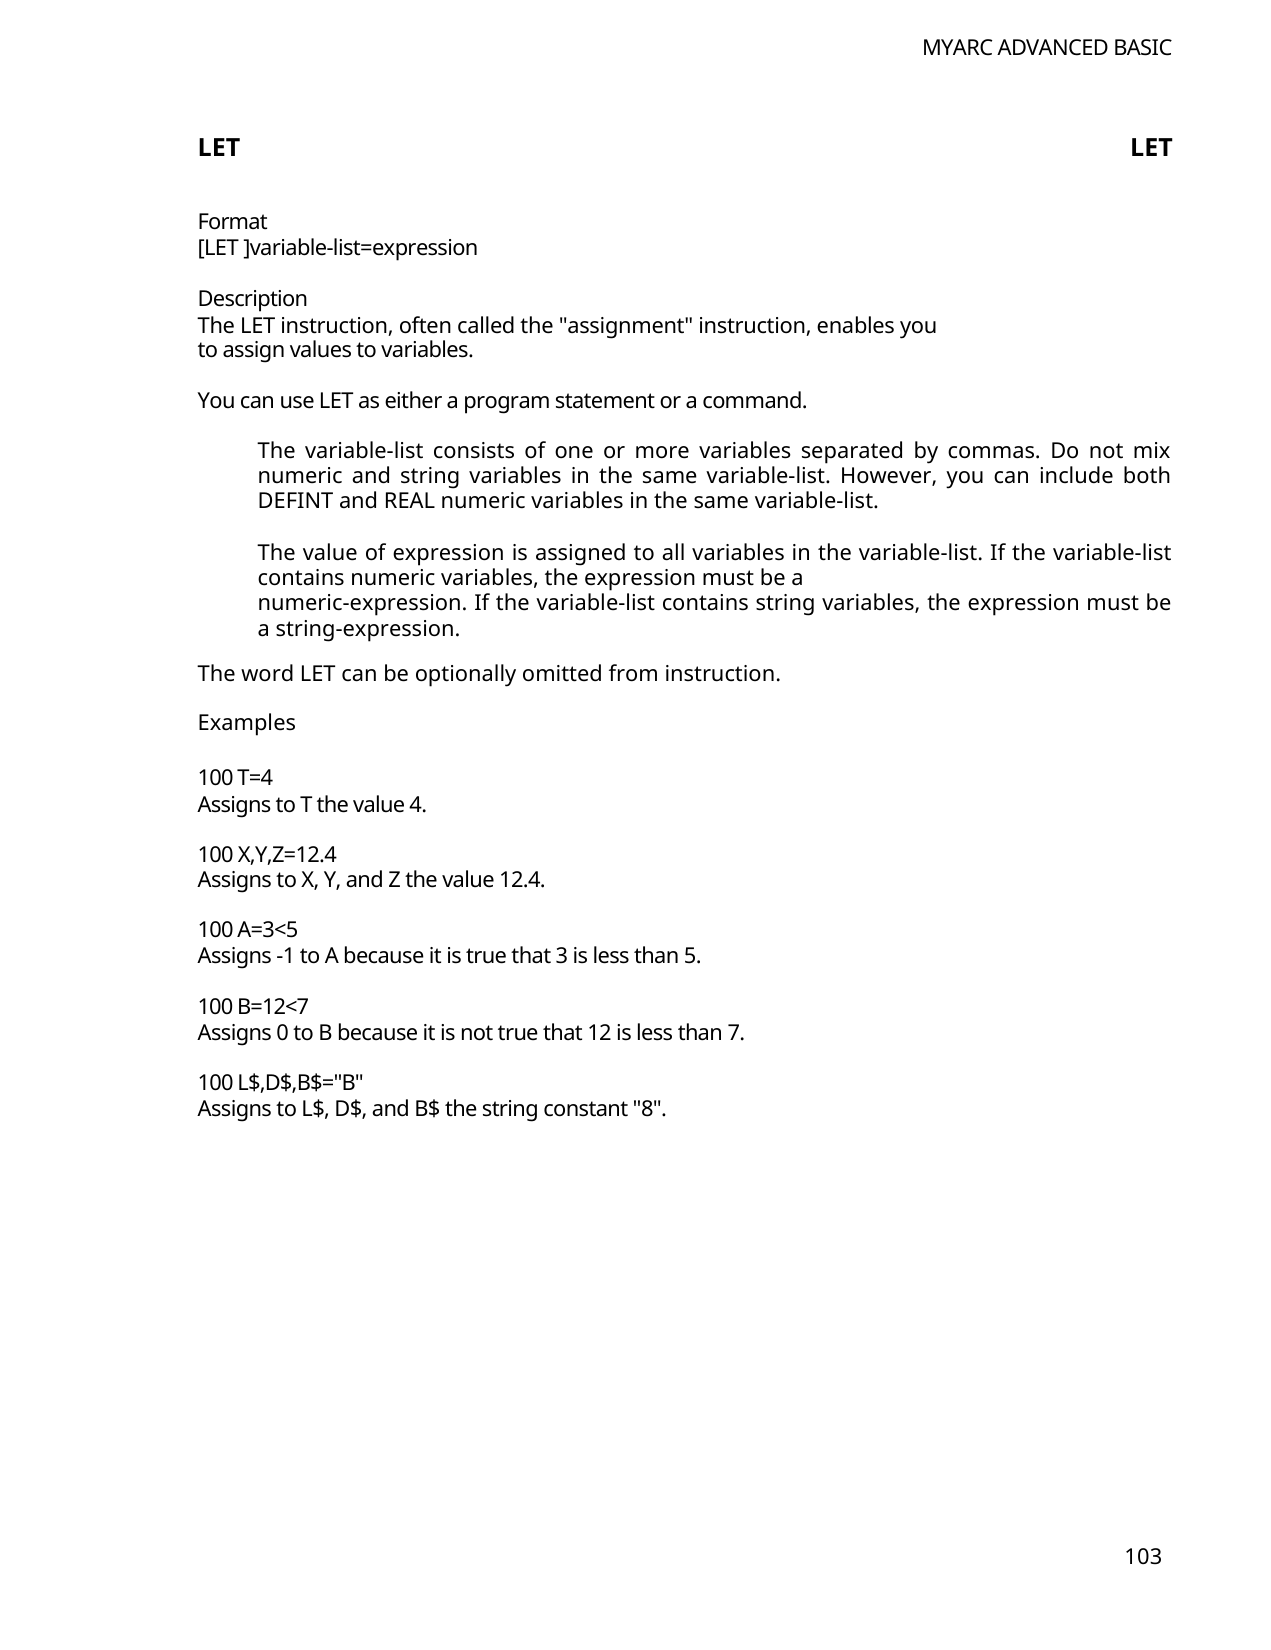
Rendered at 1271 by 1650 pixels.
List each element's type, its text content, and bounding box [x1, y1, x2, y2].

text [LET ]variable-list=expression [197, 237, 1173, 260]
text 100 B=12<7 [197, 997, 1173, 1019]
text Assigns to L$, D$, and B$ the string constant "8". [197, 1098, 1173, 1121]
text LET LET [197, 136, 1173, 161]
text to assign values to variables. [197, 340, 1173, 362]
text The variable-list consists of one or more variables separated by commas. Do not mix numeric and string variables in the same variable-list. However, you can include both DEFINT and REAL numeric variables in the same variable-list. [257, 439, 1173, 513]
text MYARC ADVANCED BASIC [197, 38, 1173, 60]
text 100 T=4 [197, 768, 1173, 790]
text numeric-expression. If the variable-list contains string variables, the expression must be a string-expression. [257, 590, 1173, 642]
text Assigns to X, Y, and Z the value 12.4. [197, 869, 1173, 892]
text The word LET can be optionally omitted from instruction. Examples [197, 642, 1173, 740]
text 100 L$,D$,B$="B" [197, 1073, 1173, 1095]
text The LET instruction, often called the "assignment" instruction, enables you [197, 313, 1173, 338]
text The value of expression is assigned to all variables in the variable-list. If the variable-list contains numeric variables, the expression must be a [257, 540, 1173, 590]
text You can use LET as either a program statement or a command. [197, 389, 1173, 413]
text Assigns to T the value 4. [197, 794, 1173, 817]
text Description [197, 289, 1173, 311]
text Assigns -1 to A because it is true that 3 is less than 5. [197, 946, 1173, 968]
text Format [197, 213, 1173, 234]
text Assigns 0 to B because it is not true that 12 is less than 7. [197, 1022, 1173, 1044]
text 100 X,Y,Z=12.4 [197, 844, 1173, 866]
text 100 A=3<5 [197, 921, 1173, 942]
